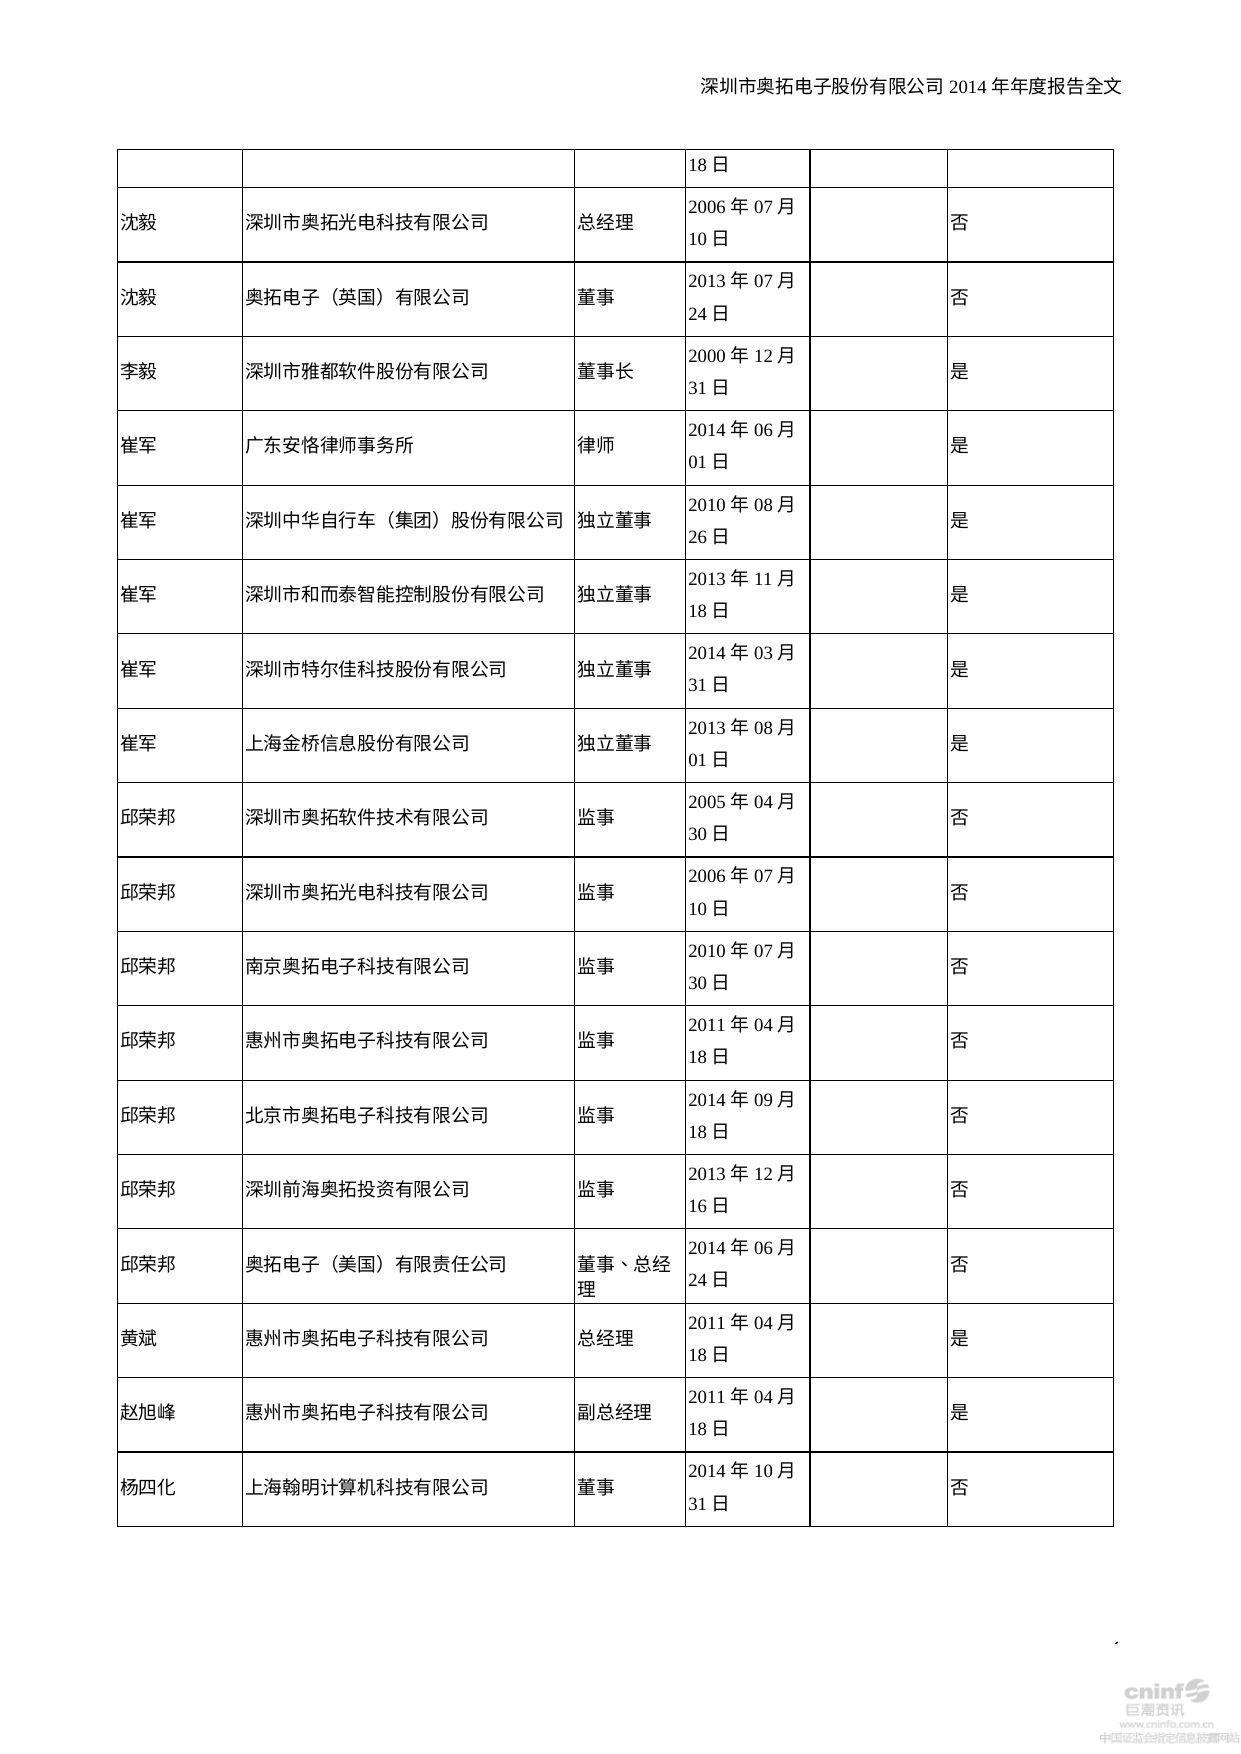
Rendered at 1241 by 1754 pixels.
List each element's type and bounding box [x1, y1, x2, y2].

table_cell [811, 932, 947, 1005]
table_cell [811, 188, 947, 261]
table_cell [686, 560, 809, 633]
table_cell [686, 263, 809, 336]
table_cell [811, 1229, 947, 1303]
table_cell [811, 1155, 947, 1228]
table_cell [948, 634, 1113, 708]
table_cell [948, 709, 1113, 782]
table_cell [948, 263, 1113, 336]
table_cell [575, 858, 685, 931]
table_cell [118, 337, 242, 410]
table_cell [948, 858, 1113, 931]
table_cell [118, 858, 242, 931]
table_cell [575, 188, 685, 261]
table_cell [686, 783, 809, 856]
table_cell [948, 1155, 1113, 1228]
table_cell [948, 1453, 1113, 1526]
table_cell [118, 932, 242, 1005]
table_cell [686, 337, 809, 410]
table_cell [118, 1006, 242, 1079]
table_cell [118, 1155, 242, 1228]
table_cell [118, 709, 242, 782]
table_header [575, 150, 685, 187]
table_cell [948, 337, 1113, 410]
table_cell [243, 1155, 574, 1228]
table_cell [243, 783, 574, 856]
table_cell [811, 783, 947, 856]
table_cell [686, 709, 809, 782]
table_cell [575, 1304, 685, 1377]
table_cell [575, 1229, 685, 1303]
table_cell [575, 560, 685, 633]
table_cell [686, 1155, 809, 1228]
picture [1099, 1673, 1241, 1754]
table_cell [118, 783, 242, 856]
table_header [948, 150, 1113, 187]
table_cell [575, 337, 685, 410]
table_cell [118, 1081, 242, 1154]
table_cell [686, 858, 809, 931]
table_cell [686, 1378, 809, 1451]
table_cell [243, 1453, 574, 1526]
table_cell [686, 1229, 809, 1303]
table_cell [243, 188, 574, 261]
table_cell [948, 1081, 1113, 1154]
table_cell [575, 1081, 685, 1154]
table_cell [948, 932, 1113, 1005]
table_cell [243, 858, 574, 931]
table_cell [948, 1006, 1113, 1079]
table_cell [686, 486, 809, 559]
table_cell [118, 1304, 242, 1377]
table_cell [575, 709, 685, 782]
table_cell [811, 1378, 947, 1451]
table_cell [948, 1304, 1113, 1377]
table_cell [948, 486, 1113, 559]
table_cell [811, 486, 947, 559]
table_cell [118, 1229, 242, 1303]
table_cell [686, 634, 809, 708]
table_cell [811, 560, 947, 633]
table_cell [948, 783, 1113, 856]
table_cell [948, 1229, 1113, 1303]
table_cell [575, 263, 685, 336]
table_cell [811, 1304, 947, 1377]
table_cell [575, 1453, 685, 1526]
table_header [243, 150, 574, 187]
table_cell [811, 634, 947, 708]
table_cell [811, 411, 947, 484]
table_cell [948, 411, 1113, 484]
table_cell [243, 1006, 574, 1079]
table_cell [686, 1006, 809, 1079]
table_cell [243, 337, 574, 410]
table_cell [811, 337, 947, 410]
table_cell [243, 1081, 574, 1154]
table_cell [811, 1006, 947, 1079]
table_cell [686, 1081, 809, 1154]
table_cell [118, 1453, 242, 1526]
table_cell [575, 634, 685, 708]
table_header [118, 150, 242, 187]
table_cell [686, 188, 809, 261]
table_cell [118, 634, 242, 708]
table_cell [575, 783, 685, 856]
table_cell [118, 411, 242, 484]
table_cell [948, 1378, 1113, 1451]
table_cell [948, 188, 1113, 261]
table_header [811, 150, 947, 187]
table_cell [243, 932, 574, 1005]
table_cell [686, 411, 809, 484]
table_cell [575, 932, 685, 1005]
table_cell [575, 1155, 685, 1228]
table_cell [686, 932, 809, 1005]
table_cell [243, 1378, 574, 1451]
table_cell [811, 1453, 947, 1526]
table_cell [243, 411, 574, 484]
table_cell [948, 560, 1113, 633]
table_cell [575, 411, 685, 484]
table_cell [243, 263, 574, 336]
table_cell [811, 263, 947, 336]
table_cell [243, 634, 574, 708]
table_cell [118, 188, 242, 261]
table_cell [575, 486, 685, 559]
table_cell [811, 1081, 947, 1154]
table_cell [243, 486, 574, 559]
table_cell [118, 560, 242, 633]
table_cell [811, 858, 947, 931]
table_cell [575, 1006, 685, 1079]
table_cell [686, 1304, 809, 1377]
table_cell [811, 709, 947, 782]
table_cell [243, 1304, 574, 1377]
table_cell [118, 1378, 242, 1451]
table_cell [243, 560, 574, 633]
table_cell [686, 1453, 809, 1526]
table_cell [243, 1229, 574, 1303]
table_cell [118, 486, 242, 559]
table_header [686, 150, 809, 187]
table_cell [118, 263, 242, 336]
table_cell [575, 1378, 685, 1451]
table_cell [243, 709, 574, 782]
